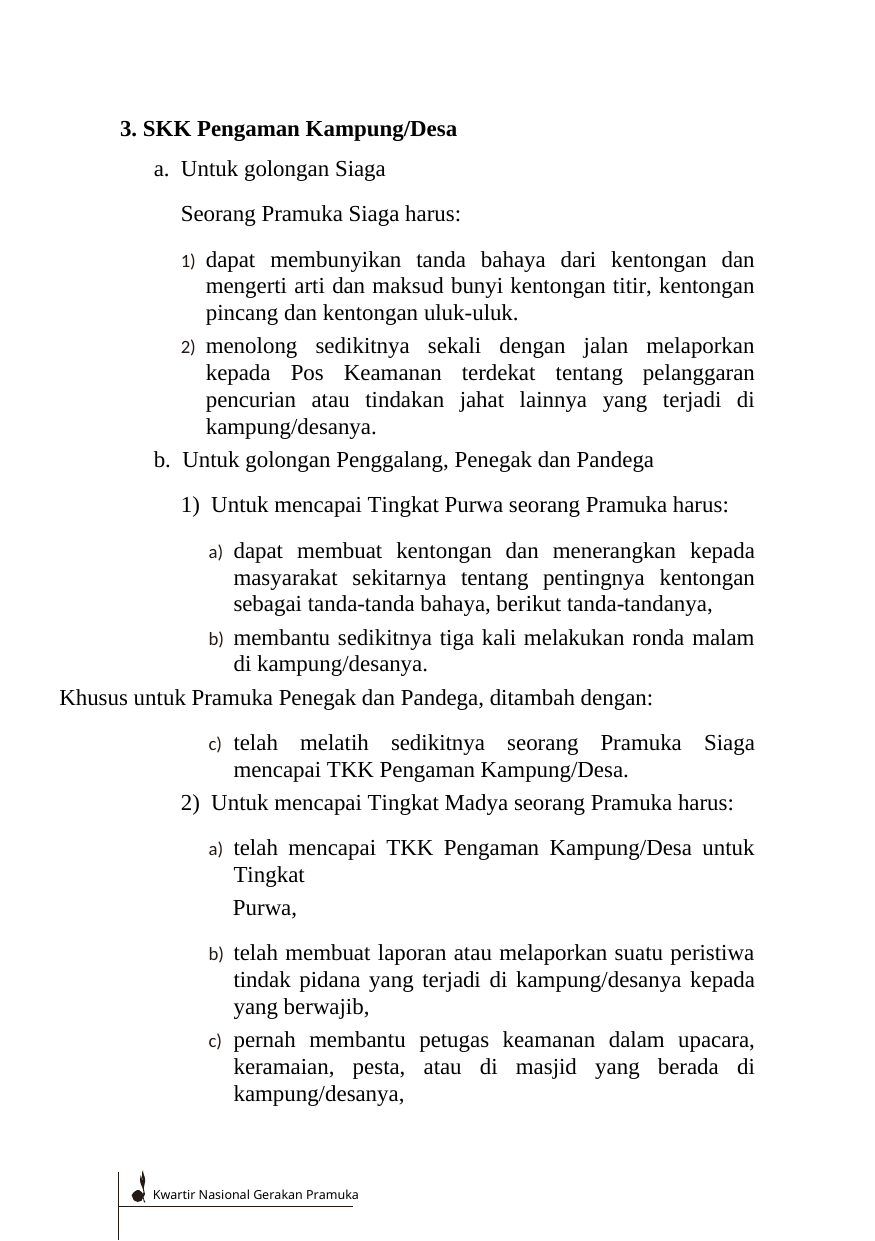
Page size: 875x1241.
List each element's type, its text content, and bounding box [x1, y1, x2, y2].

text b. Untuk golongan Penggalang, Penegak dan Pandega [153, 446, 756, 473]
list dapat membunyikan tanda bahaya dari kentongan dan mengerti arti dan maksud bunyi kentongan titir, kentongan pincang dan kentongan uluk-uluk. [181, 246, 755, 326]
list membantu sedikitnya tiga kali melakukan ronda malam di kampung/desanya. [208, 624, 755, 677]
list telah mencapai TKK Pengaman Kampung/Desa untuk Tingkat [208, 834, 755, 887]
text 1) Untuk mencapai Tingkat Purwa seorang Pramuka harus: [181, 492, 756, 518]
list dapat membuat kentongan dan menerangkan kepada masyarakat sekitarnya tentang pentingnya kentongan sebagai tanda-tanda bahaya, berikut tanda-tandanya, [208, 537, 755, 617]
text Purwa, [233, 894, 756, 921]
text 3. SKK Pengaman Kampung/Desa [120, 115, 756, 141]
text a. Untuk golongan Siaga [153, 155, 756, 182]
list menolong sedikitnya sekali dengan jalan melaporkan kepada Pos Keamanan terdekat tentang pelanggaran pencurian atau tindakan jahat lainnya yang terjadi di kampung/desanya. [181, 333, 755, 439]
list telah melatih sedikitnya seorang Pramuka Siaga mencapai TKK Pengaman Kampung/Desa. [208, 729, 755, 782]
list pernah membantu petugas keamanan dalam upacara, keramaian, pesta, atau di masjid yang berada di kampung/desanya, [208, 1026, 755, 1106]
text Khusus untuk Pramuka Penegak dan Pandega, ditambah dengan: [59, 684, 756, 710]
list telah membuat laporan atau melaporkan suatu peristiwa tindak pidana yang terjadi di kampung/desanya kepada yang berwajib, [208, 939, 755, 1019]
text Seorang Pramuka Siaga harus: [181, 201, 756, 227]
text 2) Untuk mencapai Tingkat Madya seorang Pramuka harus: [181, 789, 756, 815]
